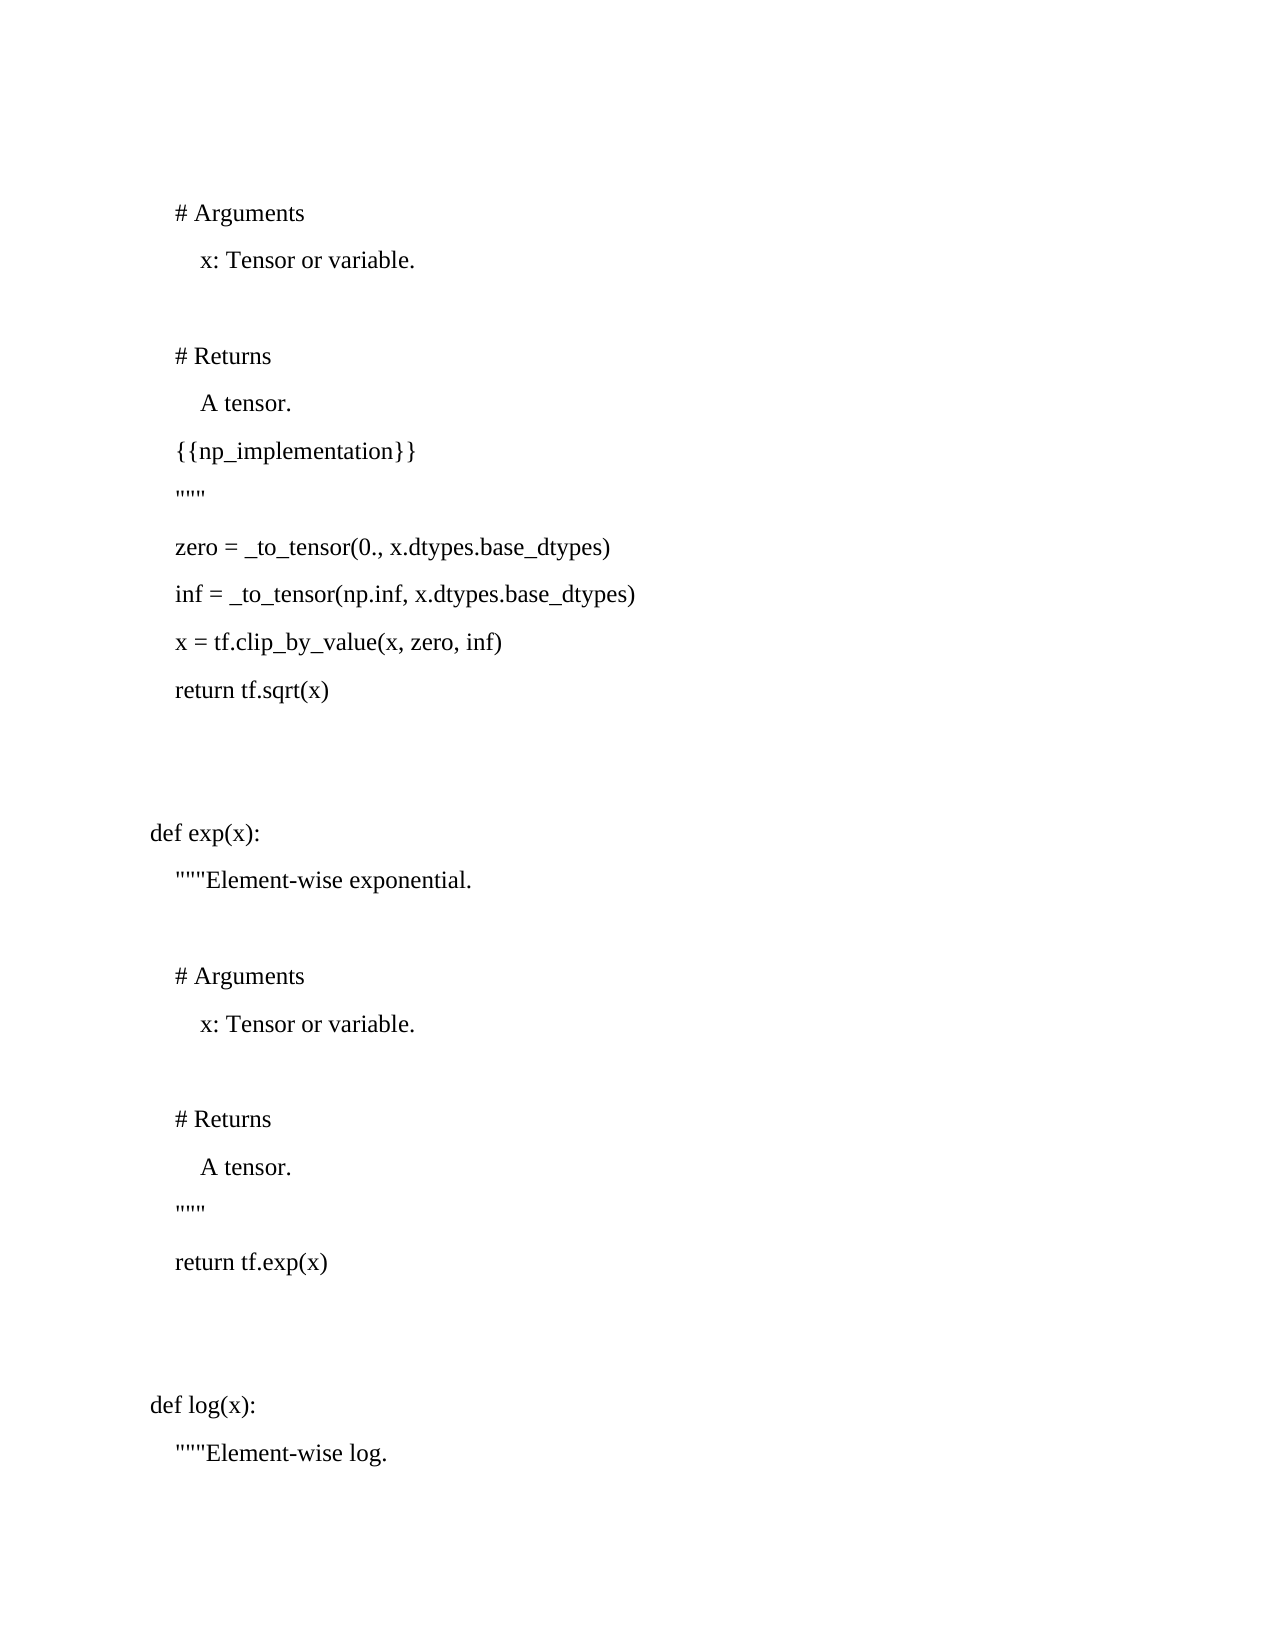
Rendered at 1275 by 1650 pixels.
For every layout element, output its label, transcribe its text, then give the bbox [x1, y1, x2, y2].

text # Arguments [150, 198, 1125, 226]
text zero = _to_tensor(0., x.dtypes.base_dtypes) [150, 532, 1125, 560]
text return tf.exp(x) [150, 1247, 1125, 1276]
text """Element-wise exponential. [150, 866, 1125, 894]
text """ [150, 484, 1125, 513]
text return tf.sqrt(x) [150, 675, 1125, 703]
text {{np_implementation}} [150, 436, 1125, 465]
text def exp(x): [150, 818, 1125, 847]
text A tensor. [150, 388, 1125, 417]
text def log(x): [150, 1390, 1125, 1419]
text A tensor. [150, 1152, 1125, 1181]
text """ [150, 1199, 1125, 1228]
text x = tf.clip_by_value(x, zero, inf) [150, 627, 1125, 656]
text # Returns [150, 341, 1125, 369]
text x: Tensor or variable. [150, 245, 1125, 274]
text # Returns [150, 1104, 1125, 1133]
text x: Tensor or variable. [150, 1009, 1125, 1037]
text """Element-wise log. [150, 1438, 1125, 1467]
text inf = _to_tensor(np.inf, x.dtypes.base_dtypes) [150, 579, 1125, 608]
text # Arguments [150, 961, 1125, 990]
